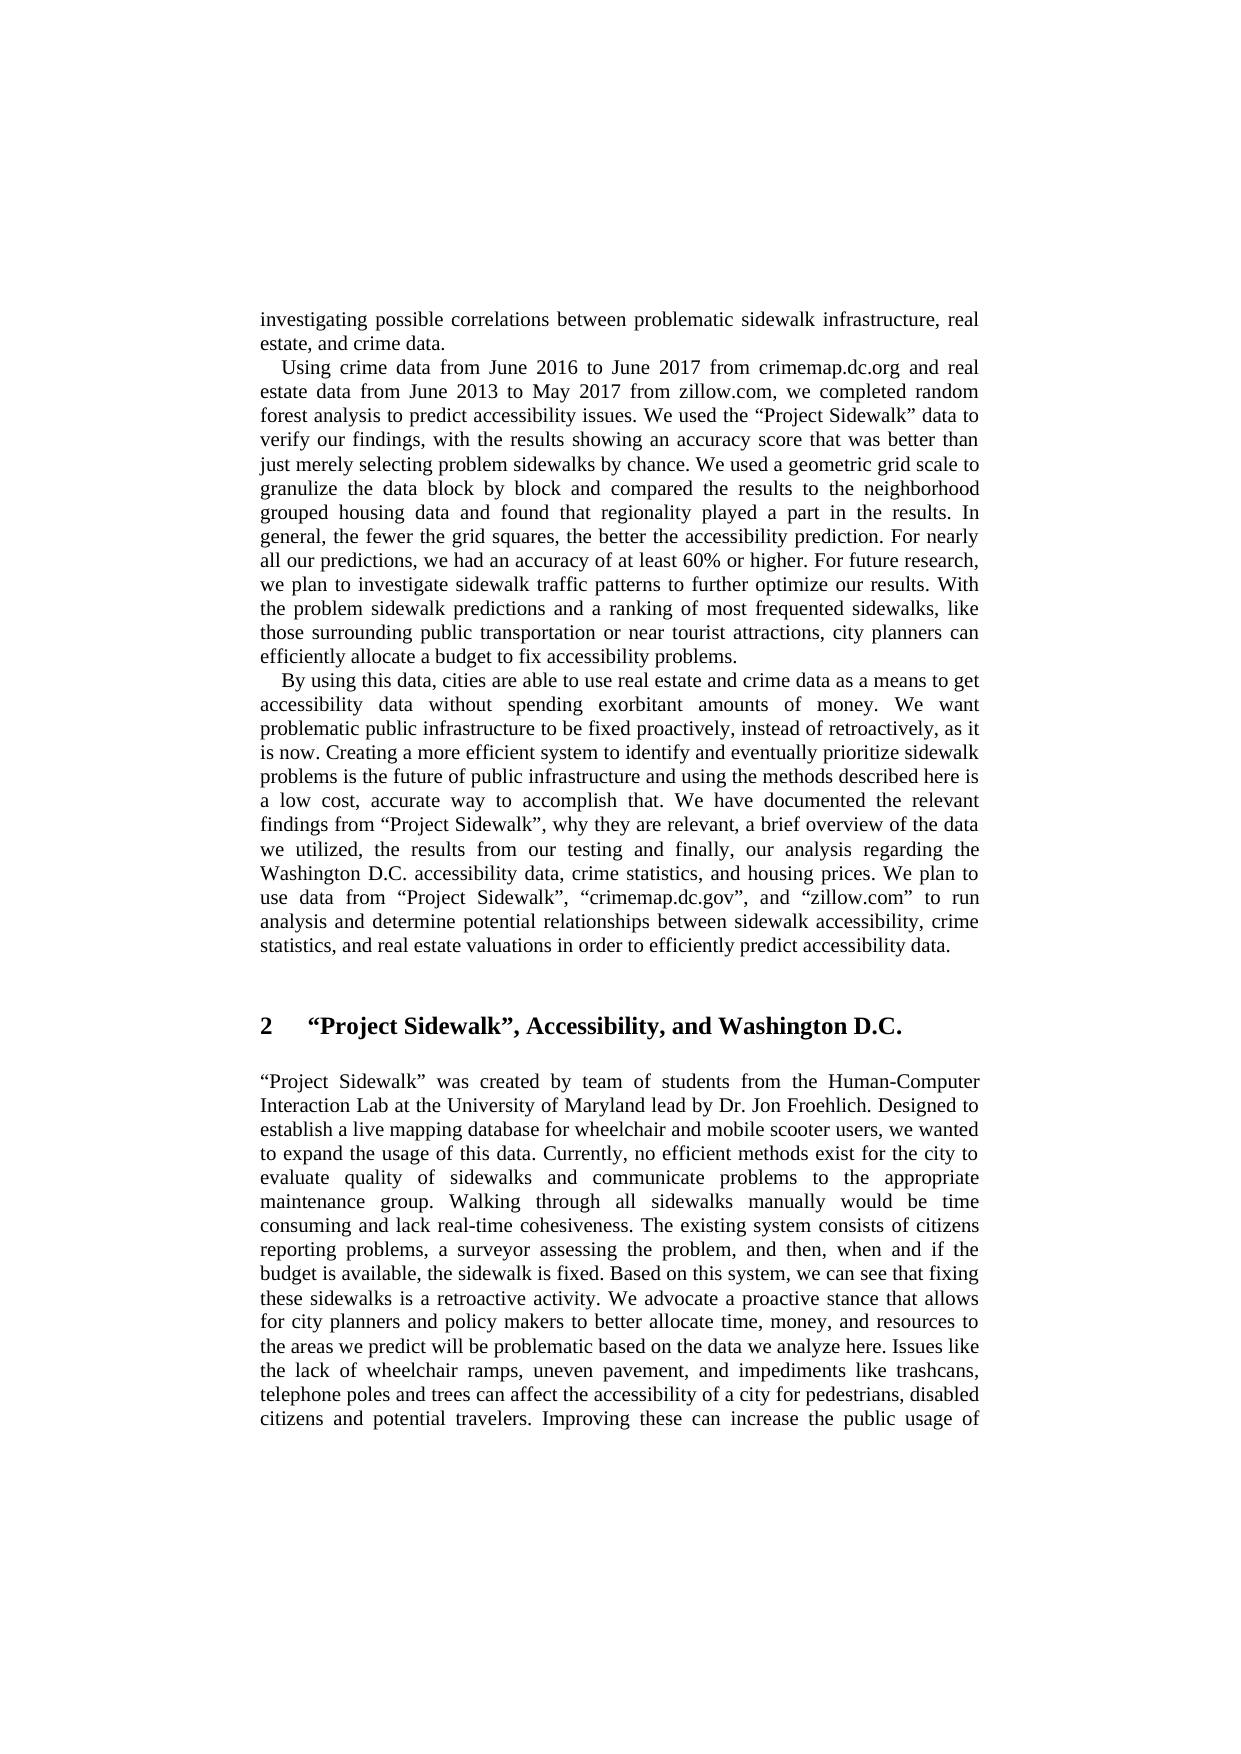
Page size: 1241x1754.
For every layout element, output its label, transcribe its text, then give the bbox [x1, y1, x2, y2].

subtitle 2 “Project Sidewalk”, Accessibility, and Washington D.C. [260, 1011, 980, 1040]
text Using crime data from June 2016 to June 2017 from crimemap.dc.org and real estate data from June 2013 to May 2017 from zillow.com, we completed random forest analysis to predict accessibility issues. We used the “Project Sidewalk” data to verify our findings, with the results showing an accuracy score that was better than just merely selecting problem sidewalks by chance. We used a geometric grid scale to granulize the data block by block and compared the results to the neighborhood grouped housing data and found that regionality played a part in the results. In general, the the grid squares, the better the accessibility prediction. For nearly all our predictions, we had an accuracy of at least 60% or higher. For future research, we plan to investigate sidewalk traffic patterns to further optimize our results. With the problem sidewalk predictions and a ranking of most frequented sidewalks, like those surrounding public transportation or near tourist attractions, city planners can efficiently allocate a budget to fix accessibility problems. [260, 355, 980, 668]
text By using this data, cities are able to use real estate and crime data as a means to get accessibility data without spending exorbitant amounts of money. We want problematic public infrastructure to be fixed proactively, instead of retroactively, as it is now. Creating a more efficient system to identify and eventually prioritize sidewalk problems is the future of public infrastructure and using the methods described here is a low cost, accurate way to accomplish that. We have documented the relevant findings from “Project Sidewalk”, why they are relevant, a brief overview of the data we utilized, the results from our testing and finally, our analysis regarding the Washington D.C. accessibility data, crime statistics, and housing prices. We plan to use data from “Project Sidewalk”, “crimemap.dc.gov”, and “zillow.com” to run analysis and determine potential relationships between sidewalk accessibility, crime statistics, and real estate valuations in order to efficiently predict accessibility data. [260, 668, 980, 957]
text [260, 1069, 980, 1430]
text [260, 307, 980, 355]
